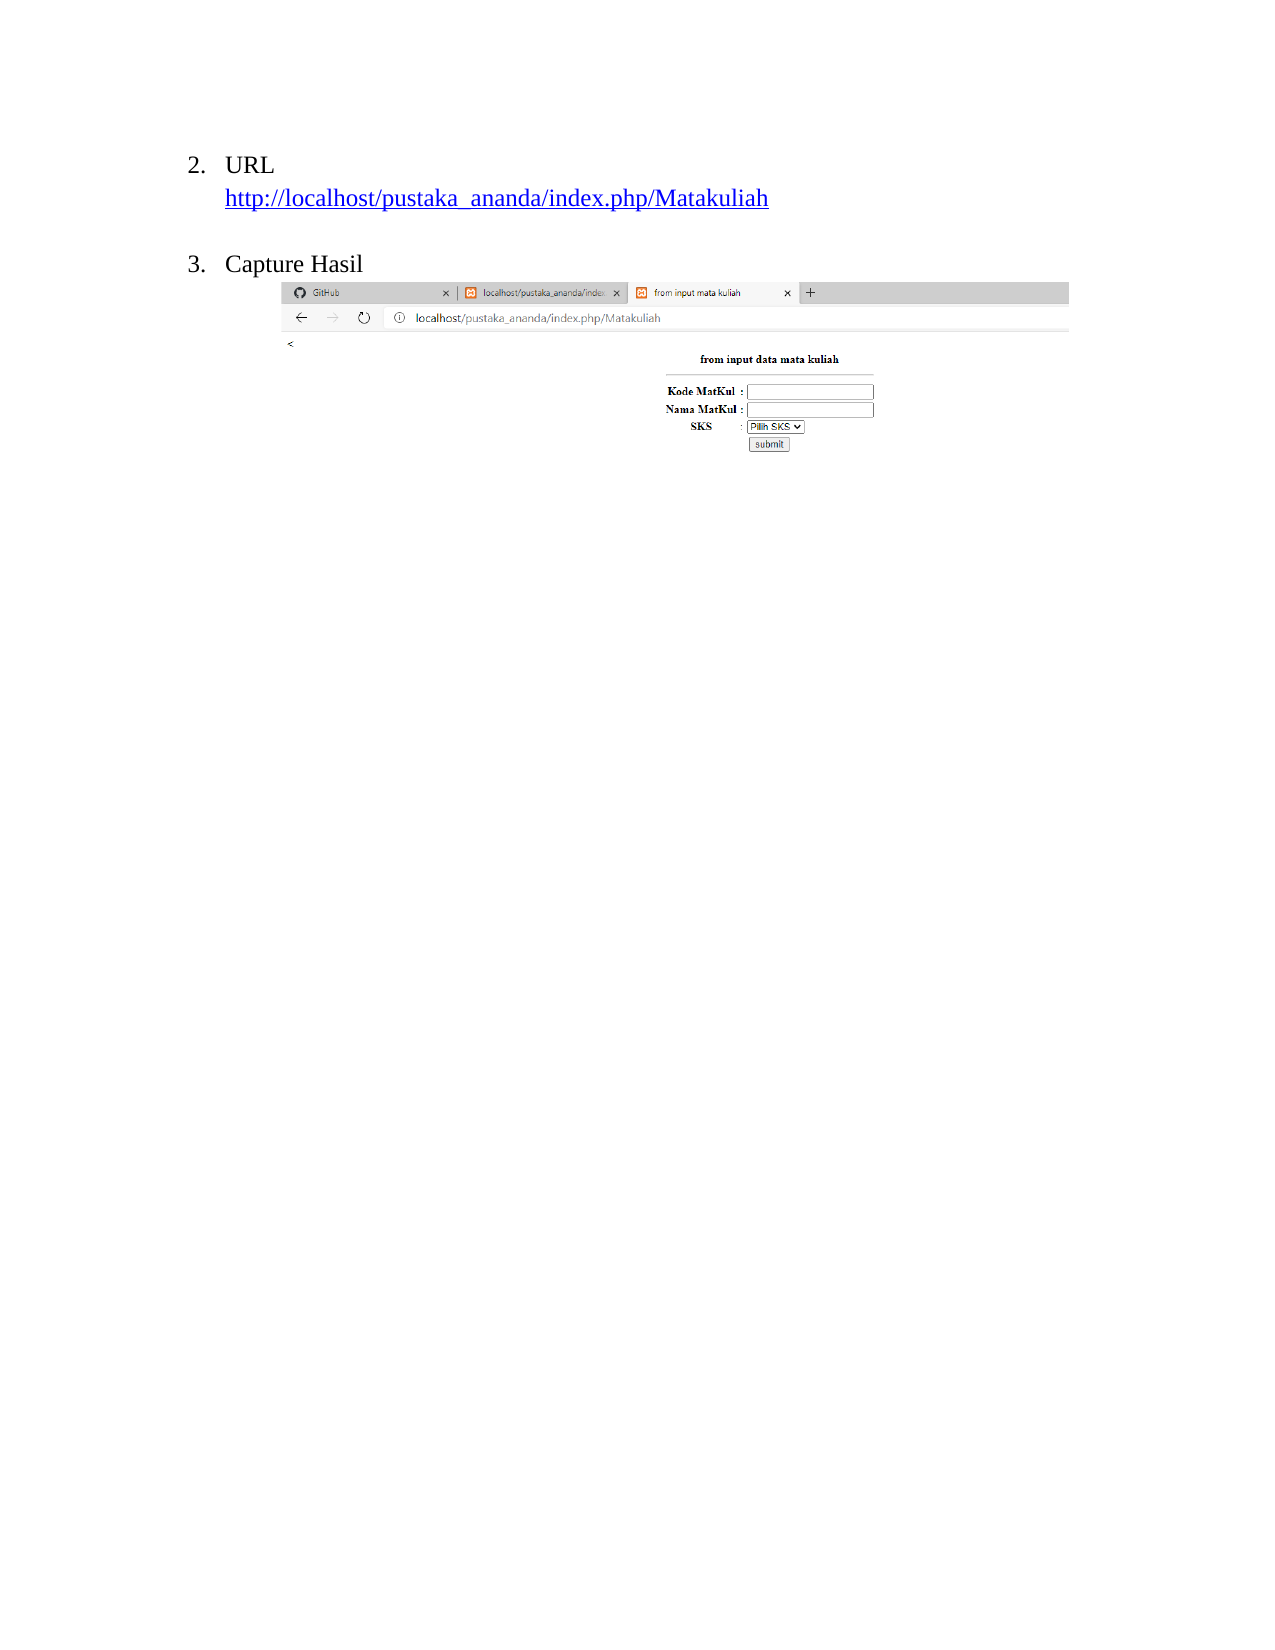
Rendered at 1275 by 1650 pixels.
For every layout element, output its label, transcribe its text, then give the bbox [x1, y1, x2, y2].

list Capture Hasil [187, 249, 1125, 278]
list URL [187, 150, 1125, 179]
list http://localhost/pustaka_ananda/index.php/Matakuliah [225, 183, 1125, 212]
picture [281, 282, 1069, 537]
